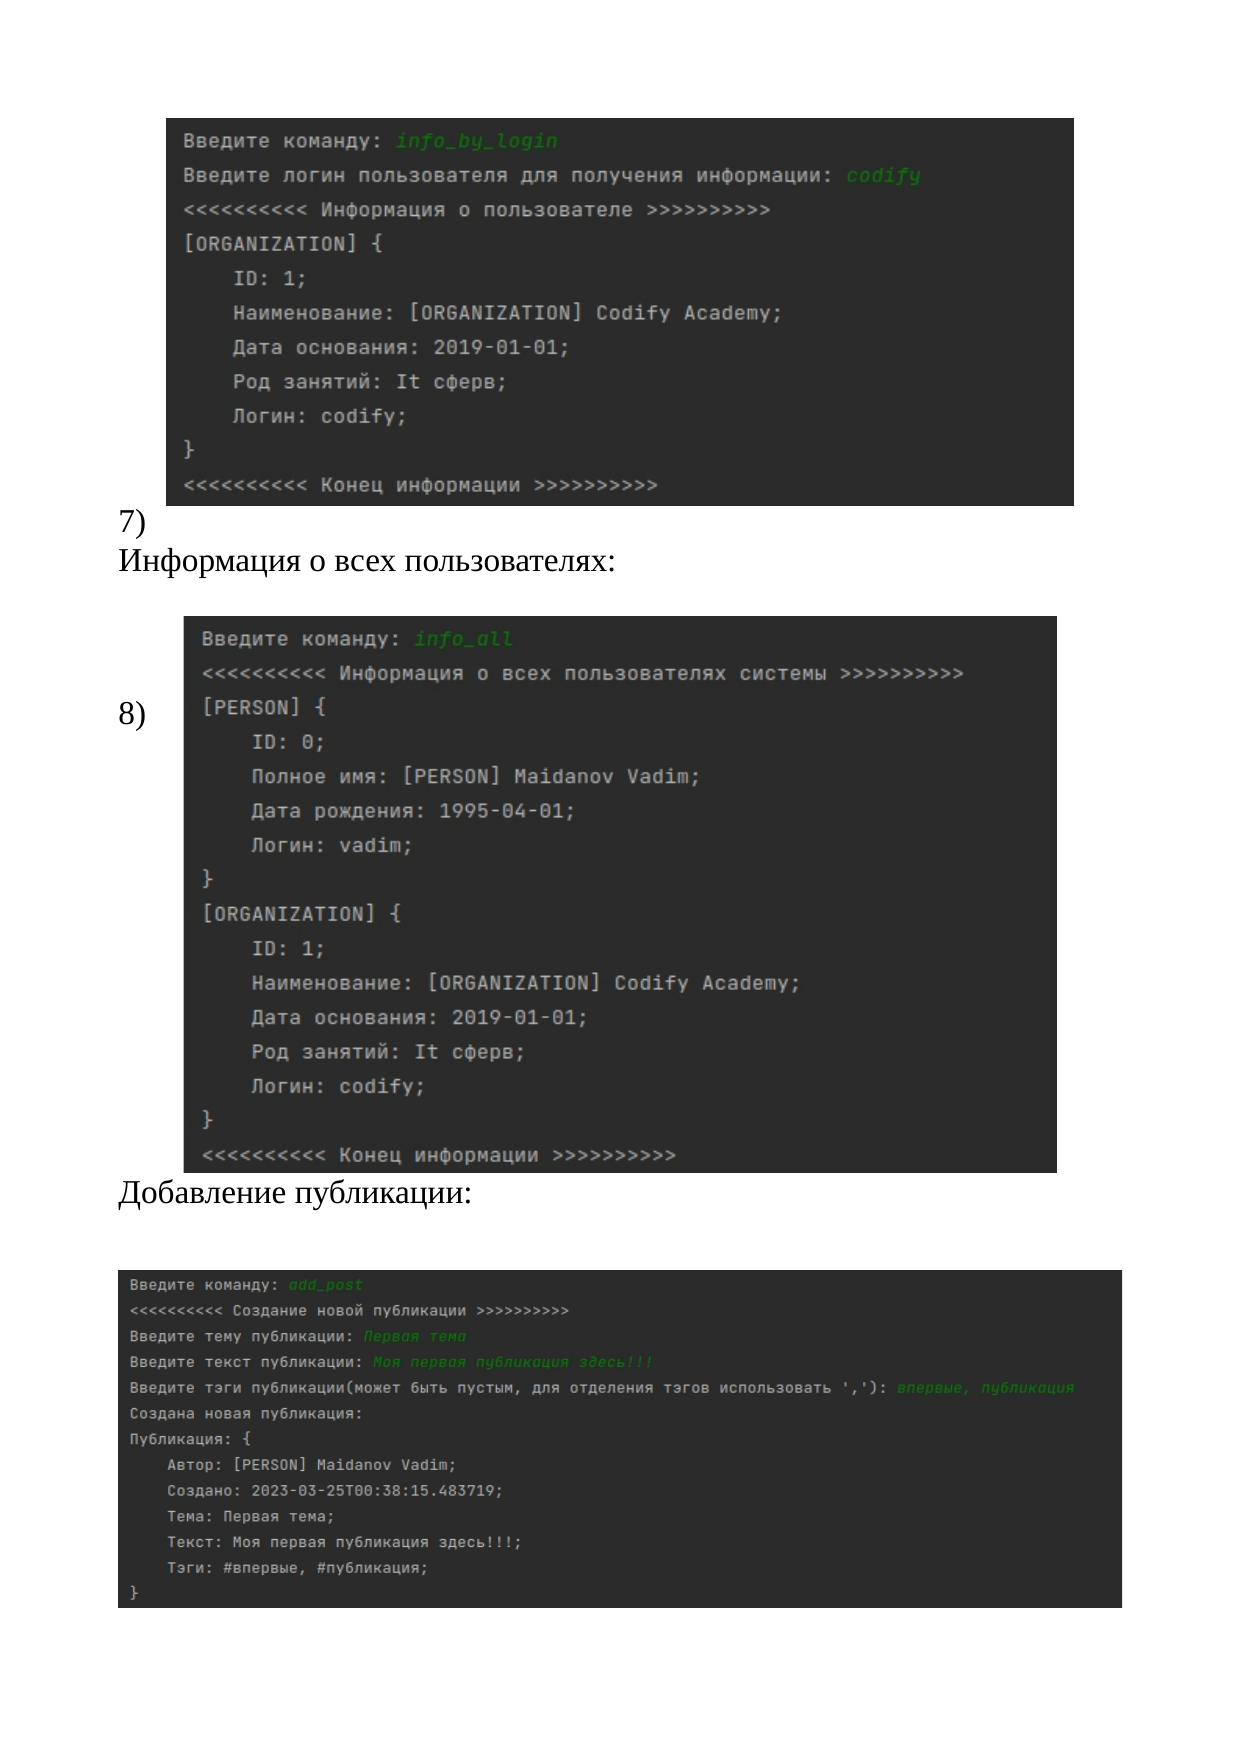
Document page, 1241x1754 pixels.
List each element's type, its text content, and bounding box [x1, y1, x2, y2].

picture [118, 1270, 1123, 1608]
text 7) Информация о всех пользователях: [118, 501, 1122, 578]
picture [166, 118, 1074, 506]
picture [183, 616, 1057, 1173]
